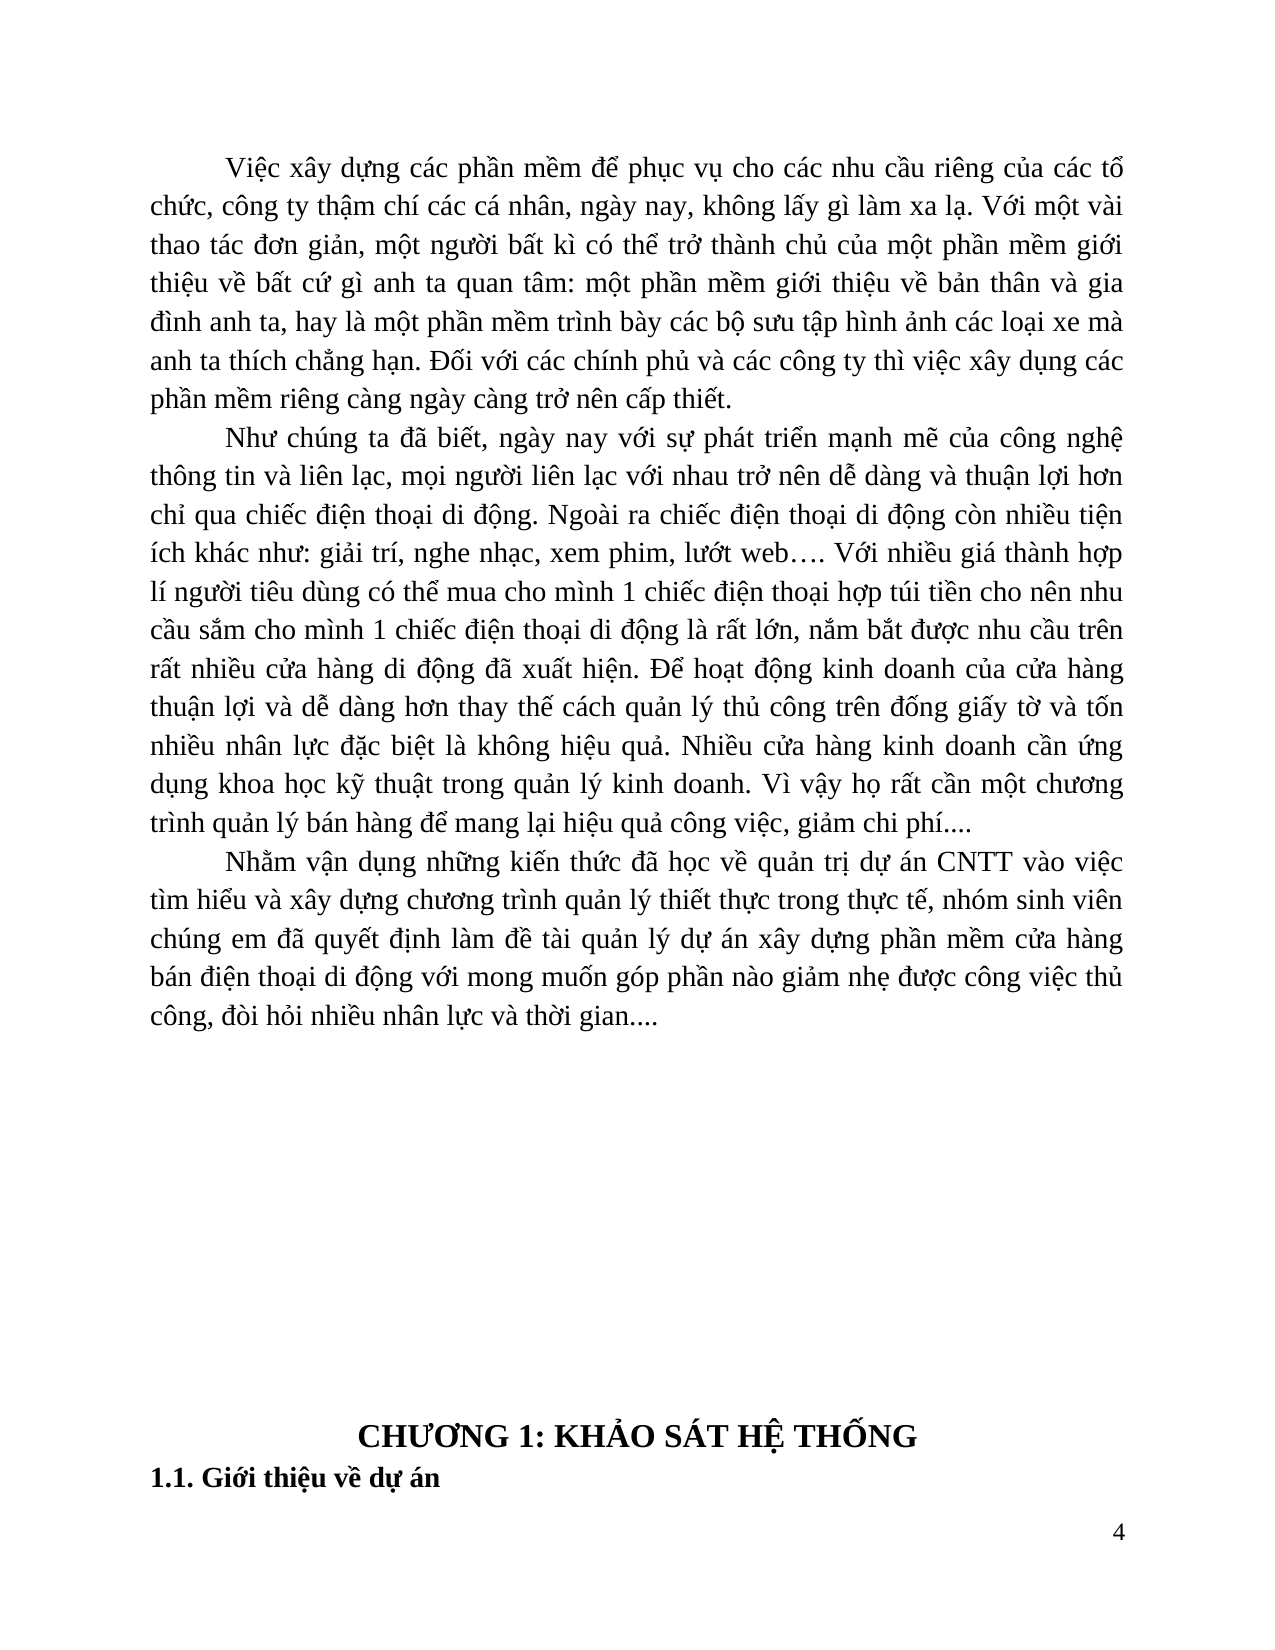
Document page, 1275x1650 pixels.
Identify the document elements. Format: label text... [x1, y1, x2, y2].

text Như chúng ta đã biết, ngày nay với sự phát triển mạnh mẽ của công nghệ thông tin và liên lạc, mọi người liên lạc với nhau trở nên dễ dàng và thuận lợi hơn chỉ qua chiếc điện thoại di động. Ngoài ra chiếc điện thoại di động còn nhiều tiện ích khác như: giải trí, nghe nhạc, xem phim, lướt web…. Với nhiều giá thành hợp lí người tiêu dùng có thể mua cho mình 1 chiếc điện thoại hợp túi tiền cho nên nhu cầu sắm cho mình 1 chiếc điện thoại di động là rất lớn, nắm bắt được nhu cầu trên rất nhiều cửa hàng di động đã xuất hiện. Để hoạt động kinh doanh của cửa hàng thuận lợi và dễ dàng hơn thay thế cách quản lý thủ công trên đống giấy tờ và tốn nhiều nhân lực đặc biệt là không hiệu quả. Nhiều cửa hàng kinh doanh cần ứng dụng khoa học kỹ thuật trong quản lý kinh doanh. Vì vậy họ rất cần một chương trình quản lý bán hàng để mang lại hiệu quả công việc, giảm chi phí.... [150, 420, 1125, 839]
text Nhằm vận dụng những kiến thức đã học về quản trị dự án CNTT vào việc tìm hiểu và xây dựng chương trình quản lý thiết thực trong thực tế, nhóm sinh viên chúng em đã quyết định làm đề tài quản lý dự án xây dựng phần mềm cửa hàng bán điện thoại di động với mong muốn góp phần nào giảm nhẹ được công việc thủ công, đòi hỏi nhiều nhân lực và thời gian.... [150, 844, 1125, 1031]
text Việc xây dựng các phần mềm để phục vụ cho các nhu cầu riêng của các tổ chức, công ty thậm chí các cá nhân, ngày nay, không lấy gì làm xa lạ. Với một vài thao tác đơn giản, một người bất kì có thể trở thành chủ của một phần mềm giới thiệu về bất cứ gì anh ta quan tâm: một phần mềm giới thiệu về bản thân và gia đình anh ta, hay là một phần mềm trình bày các bộ sưu tập hình ảnh các loại xe mà anh ta thích chẳng hạn. Đối với các chính phủ và các công ty thì việc xây dụng các phần mềm riêng càng ngày càng trở nên cấp thiết. [150, 150, 1125, 415]
text 1.1. Giới thiệu về dự án [150, 1460, 1125, 1493]
text CHƯƠNG 1: KHẢO SÁT HỆ THỐNG [150, 1416, 1125, 1454]
